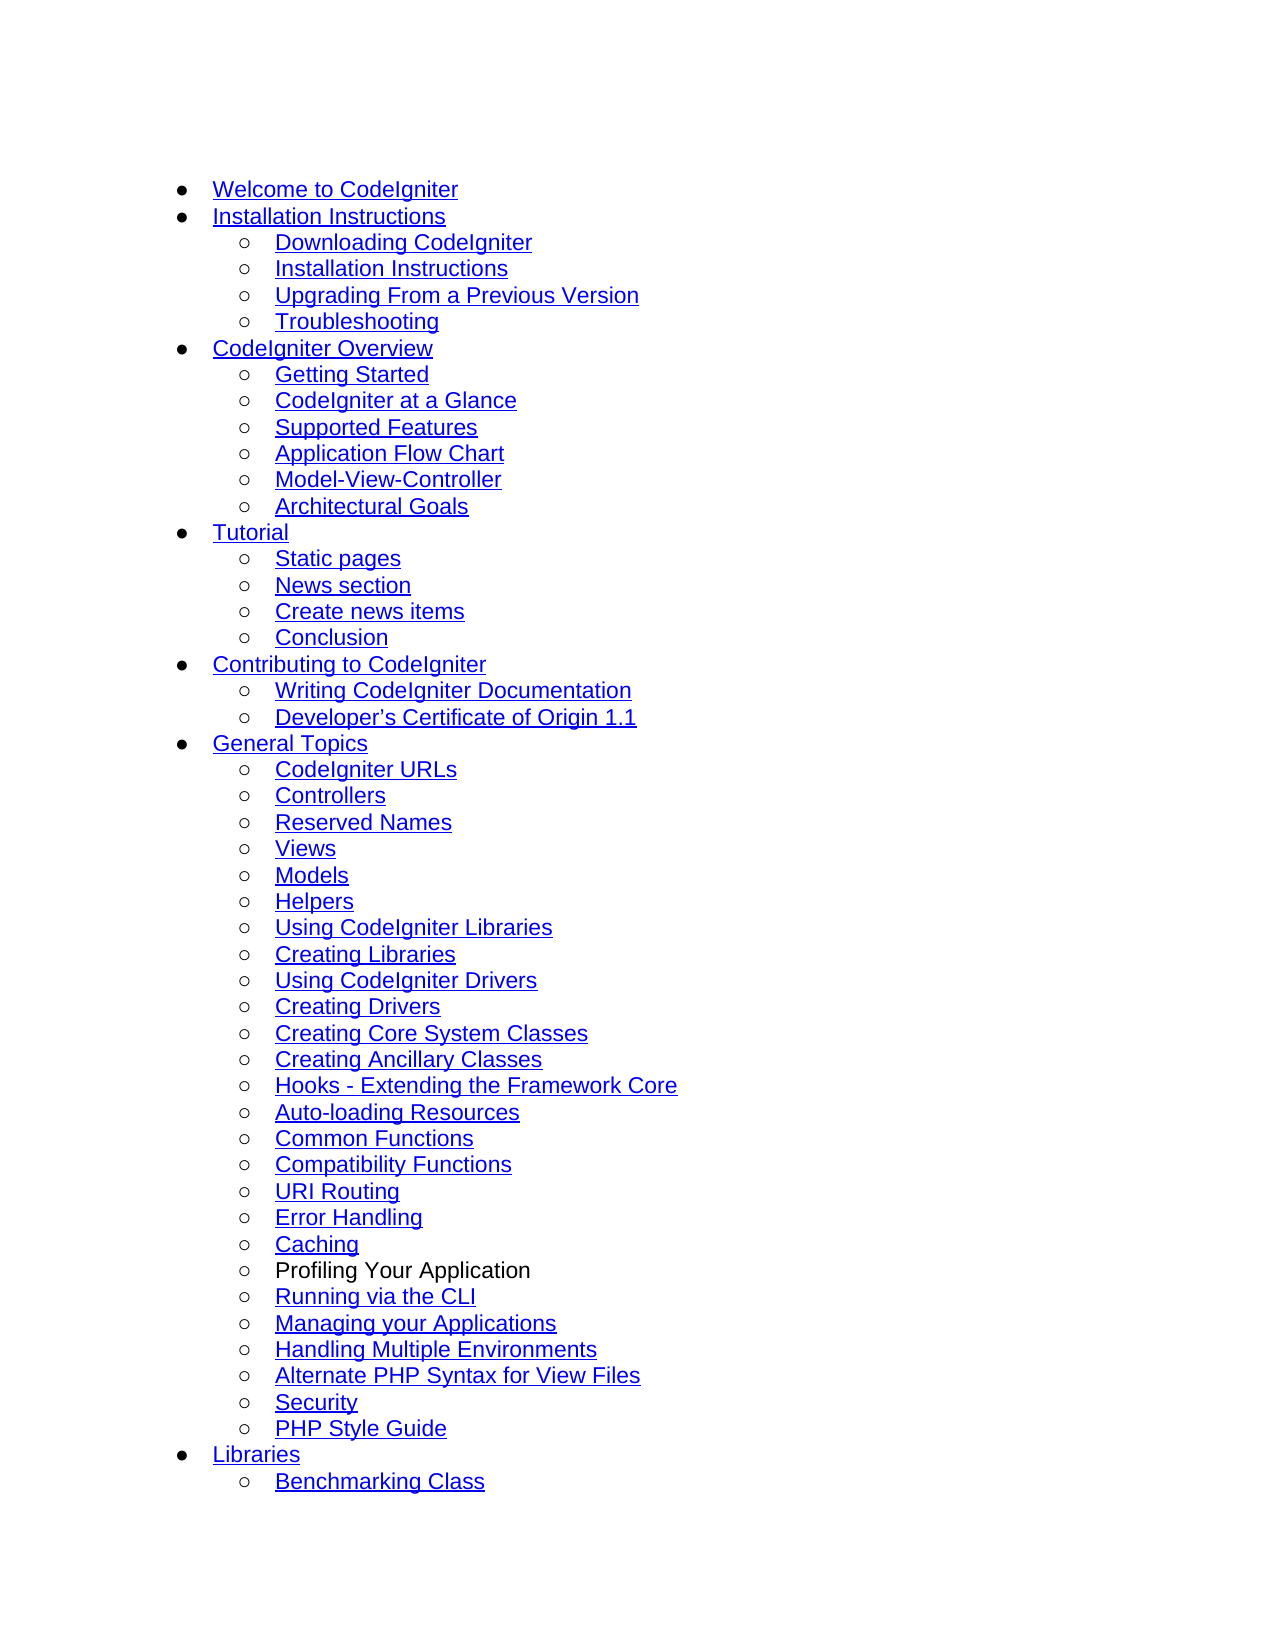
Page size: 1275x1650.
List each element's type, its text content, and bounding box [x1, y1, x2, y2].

list Benchmarking Class [237, 1468, 1125, 1494]
list Application Flow Chart [237, 440, 1125, 466]
list CodeIgniter Overview [175, 334, 1125, 361]
list Controllers [237, 782, 1125, 809]
list Compatibility Functions [237, 1151, 1125, 1178]
list Common Functions [237, 1125, 1125, 1151]
list Installation Instructions [175, 203, 1125, 229]
list Contributing to CodeIgniter [175, 651, 1125, 677]
list Developer’s Certificate of Origin 1.1 [237, 703, 1125, 730]
list Model-View-Controller [237, 466, 1125, 493]
list Architectural Goals [237, 493, 1125, 519]
list Create news items [237, 598, 1125, 624]
list Supported Features [237, 413, 1125, 440]
list Caching [237, 1231, 1125, 1257]
list Creating Drivers [237, 993, 1125, 1020]
list Models [237, 862, 1125, 888]
list Security [237, 1389, 1125, 1415]
list Using CodeIgniter Drivers [237, 967, 1125, 993]
list PHP Style Guide [237, 1415, 1125, 1441]
list News section [237, 572, 1125, 598]
list Downloading CodeIgniter [237, 229, 1125, 255]
list Welcome to CodeIgniter [175, 176, 1125, 203]
list Getting Started [237, 361, 1125, 387]
list Writing CodeIgniter Documentation [237, 677, 1125, 703]
list URI Routing [237, 1178, 1125, 1204]
list Running via the CLI [237, 1283, 1125, 1309]
list Tutorial [175, 519, 1125, 545]
list Creating Core System Classes [237, 1020, 1125, 1046]
list Upgrading From a Previous Version [237, 282, 1125, 308]
list Static pages [237, 545, 1125, 572]
list Handling Multiple Environments [237, 1336, 1125, 1362]
list Auto-loading Resources [237, 1099, 1125, 1125]
list Conclusion [237, 624, 1125, 651]
list CodeIgniter URLs [237, 756, 1125, 782]
list Error Handling [237, 1204, 1125, 1231]
list Creating Libraries [237, 941, 1125, 967]
list CodeIgniter at a Glance [237, 387, 1125, 413]
list Managing your Applications [237, 1309, 1125, 1336]
list Reserved Names [237, 809, 1125, 835]
list Troubleshooting [237, 308, 1125, 334]
list Alternate PHP Syntax for View Files [237, 1362, 1125, 1389]
list Installation Instructions [237, 255, 1125, 282]
list Views [237, 835, 1125, 862]
list Hooks - Extending the Framework Core [237, 1072, 1125, 1099]
list Libraries [175, 1441, 1125, 1468]
list General Topics [175, 730, 1125, 756]
list Helpers [237, 888, 1125, 914]
list Using CodeIgniter Libraries [237, 914, 1125, 941]
list Creating Ancillary Classes [237, 1046, 1125, 1072]
list Profiling Your Application [237, 1257, 1125, 1283]
